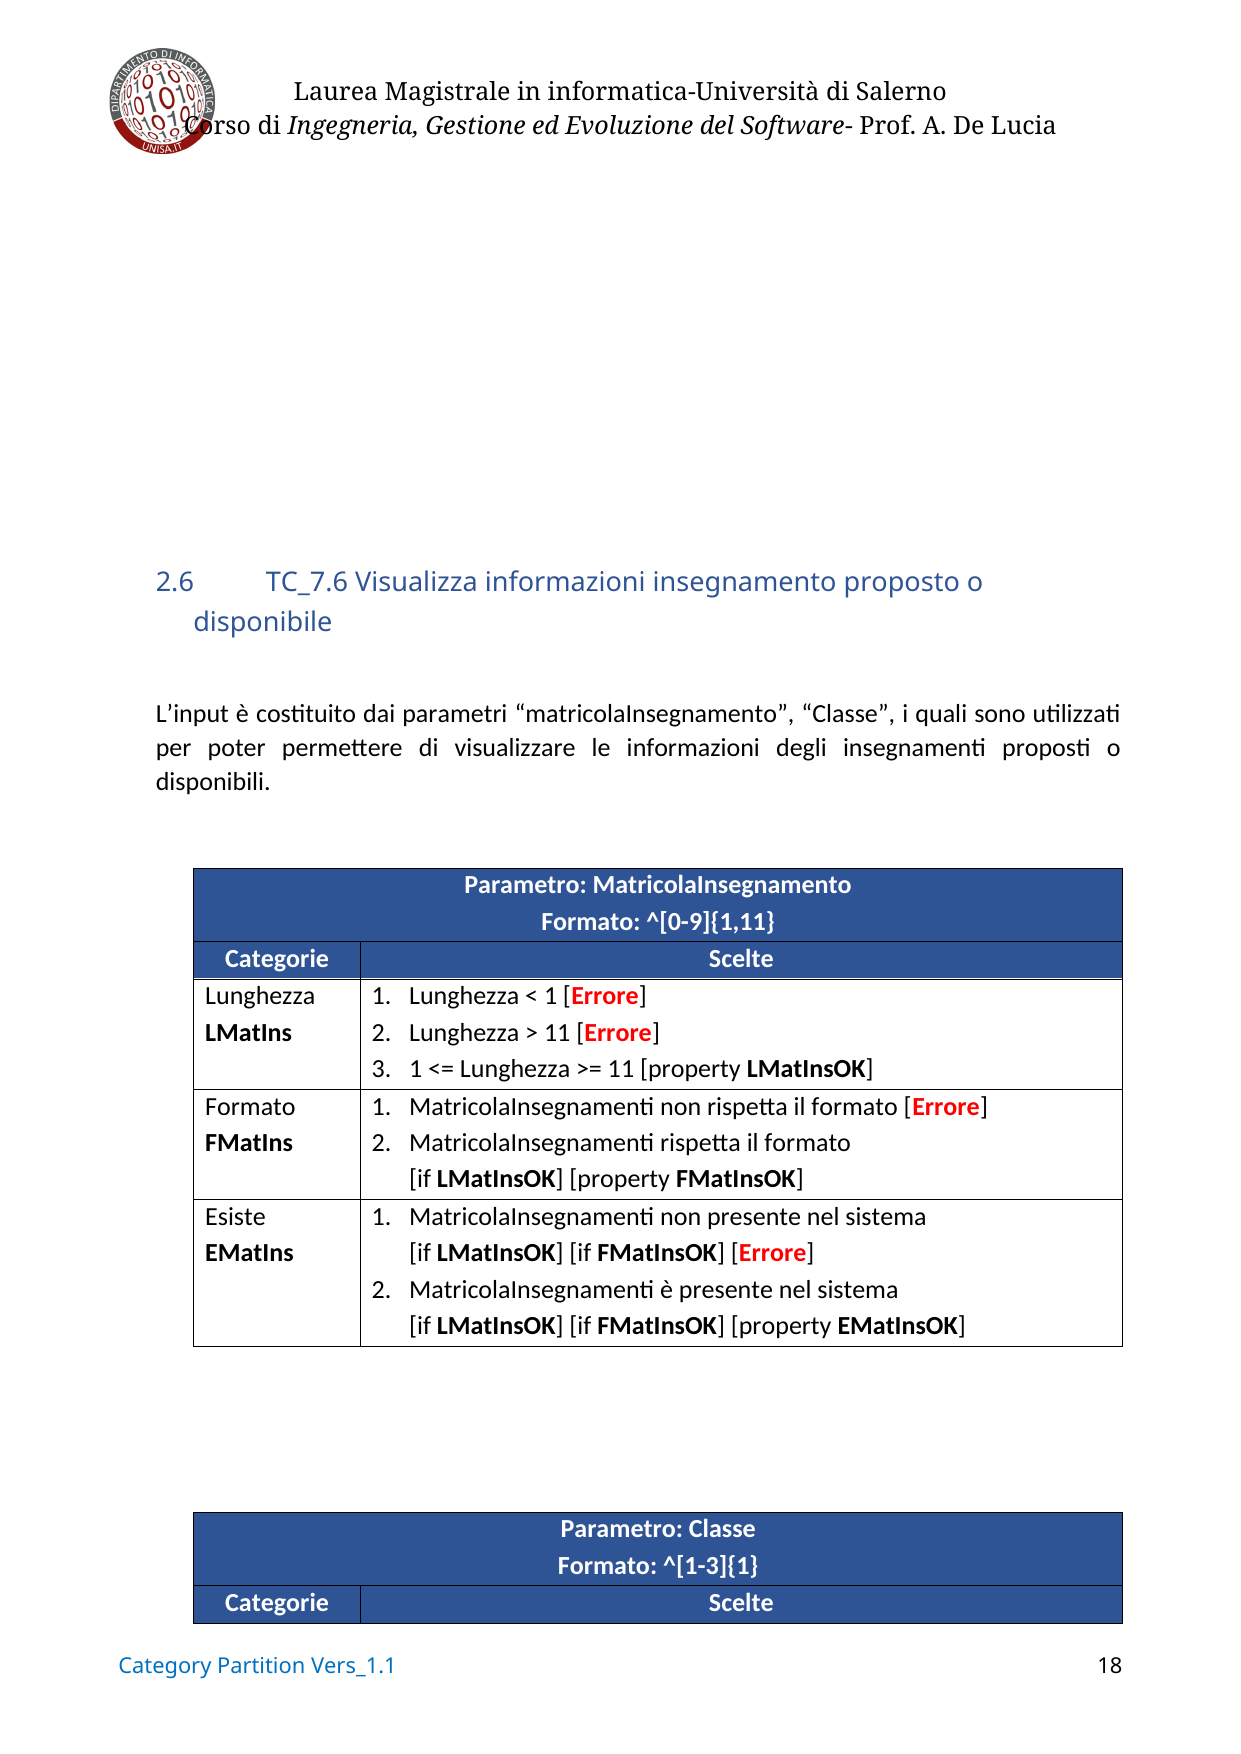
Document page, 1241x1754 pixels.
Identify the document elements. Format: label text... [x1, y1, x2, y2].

table_cell Lunghezza LMatIns [194, 980, 360, 1089]
subtitle TC_7.6 Visualizza informazioni insegnamento proposto o disponibile [156, 562, 1122, 639]
table_cell MatricolaInsegnamenti non presente nel sistema [if LMatInsOK] [if FMatInsOK] [Errore] MatricolaInsegnamenti è presente nel sistema [if LMatInsOK] [if FMatInsOK] [property EMatInsOK] [361, 1200, 1122, 1346]
table_cell Categorie [194, 1586, 360, 1623]
table_header Parametro: Classe Formato: ^[1-3]{1} [194, 1513, 1122, 1585]
table_cell Scelte [361, 942, 1122, 978]
table_cell MatricolaInsegnamenti non rispetta il formato [Errore] MatricolaInsegnamenti rispetta il formato [if LMatInsOK] [property FMatInsOK] [361, 1090, 1122, 1199]
table_cell Scelte [361, 1586, 1122, 1623]
table_cell Formato FMatIns [194, 1090, 360, 1199]
picture [109, 48, 215, 154]
table_cell Categorie [194, 942, 360, 978]
table_header Parametro: MatricolaInsegnamento Formato: ^[0-9]{1,11} [194, 869, 1122, 941]
text L’input è costituito dai parametri “matricolaInsegnamento”, “Classe”, i quali sono utilizzati per poter permettere di visualizzare le informazioni degli insegnamenti proposti o disponibili. [156, 697, 1122, 797]
table_cell Lunghezza < 1 [Errore] Lunghezza > 11 [Errore] 1 <= Lunghezza >= 11 [property LMatInsOK] [361, 980, 1122, 1089]
table_cell Esiste EMatIns [194, 1200, 360, 1346]
